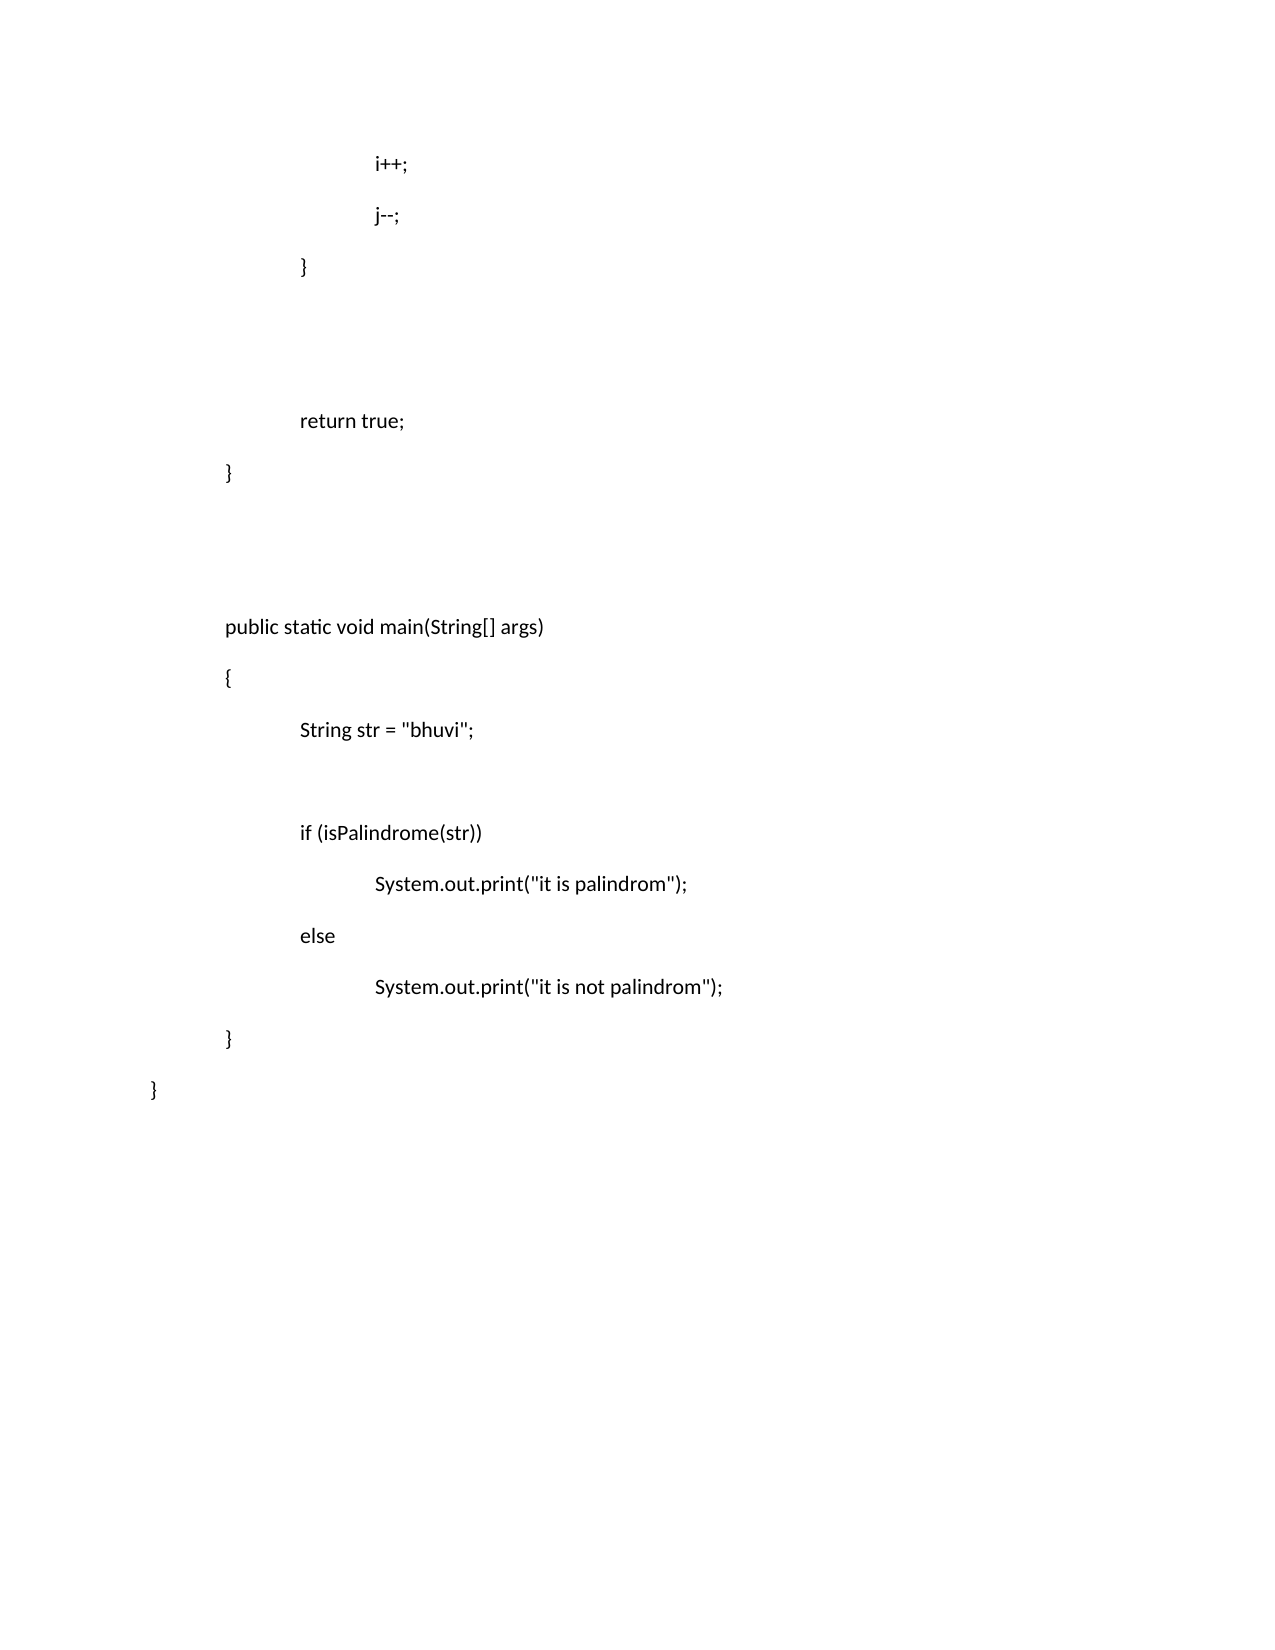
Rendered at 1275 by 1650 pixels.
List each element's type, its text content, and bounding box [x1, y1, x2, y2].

text return true; [150, 407, 1125, 434]
text System.out.print("it is not palindrom"); [150, 973, 1125, 1000]
text i++; [150, 150, 1125, 177]
text } [150, 253, 1125, 279]
text String str = "bhuvi"; [150, 716, 1125, 743]
text { [150, 664, 1125, 691]
text } [150, 459, 1125, 485]
text j--; [150, 201, 1125, 228]
text } [150, 1076, 1125, 1103]
text else [150, 922, 1125, 948]
text } [150, 1025, 1125, 1051]
text if (isPalindrome(str)) [150, 819, 1125, 846]
text System.out.print("it is palindrom"); [150, 870, 1125, 897]
text public static void main(String[] args) [150, 613, 1125, 640]
